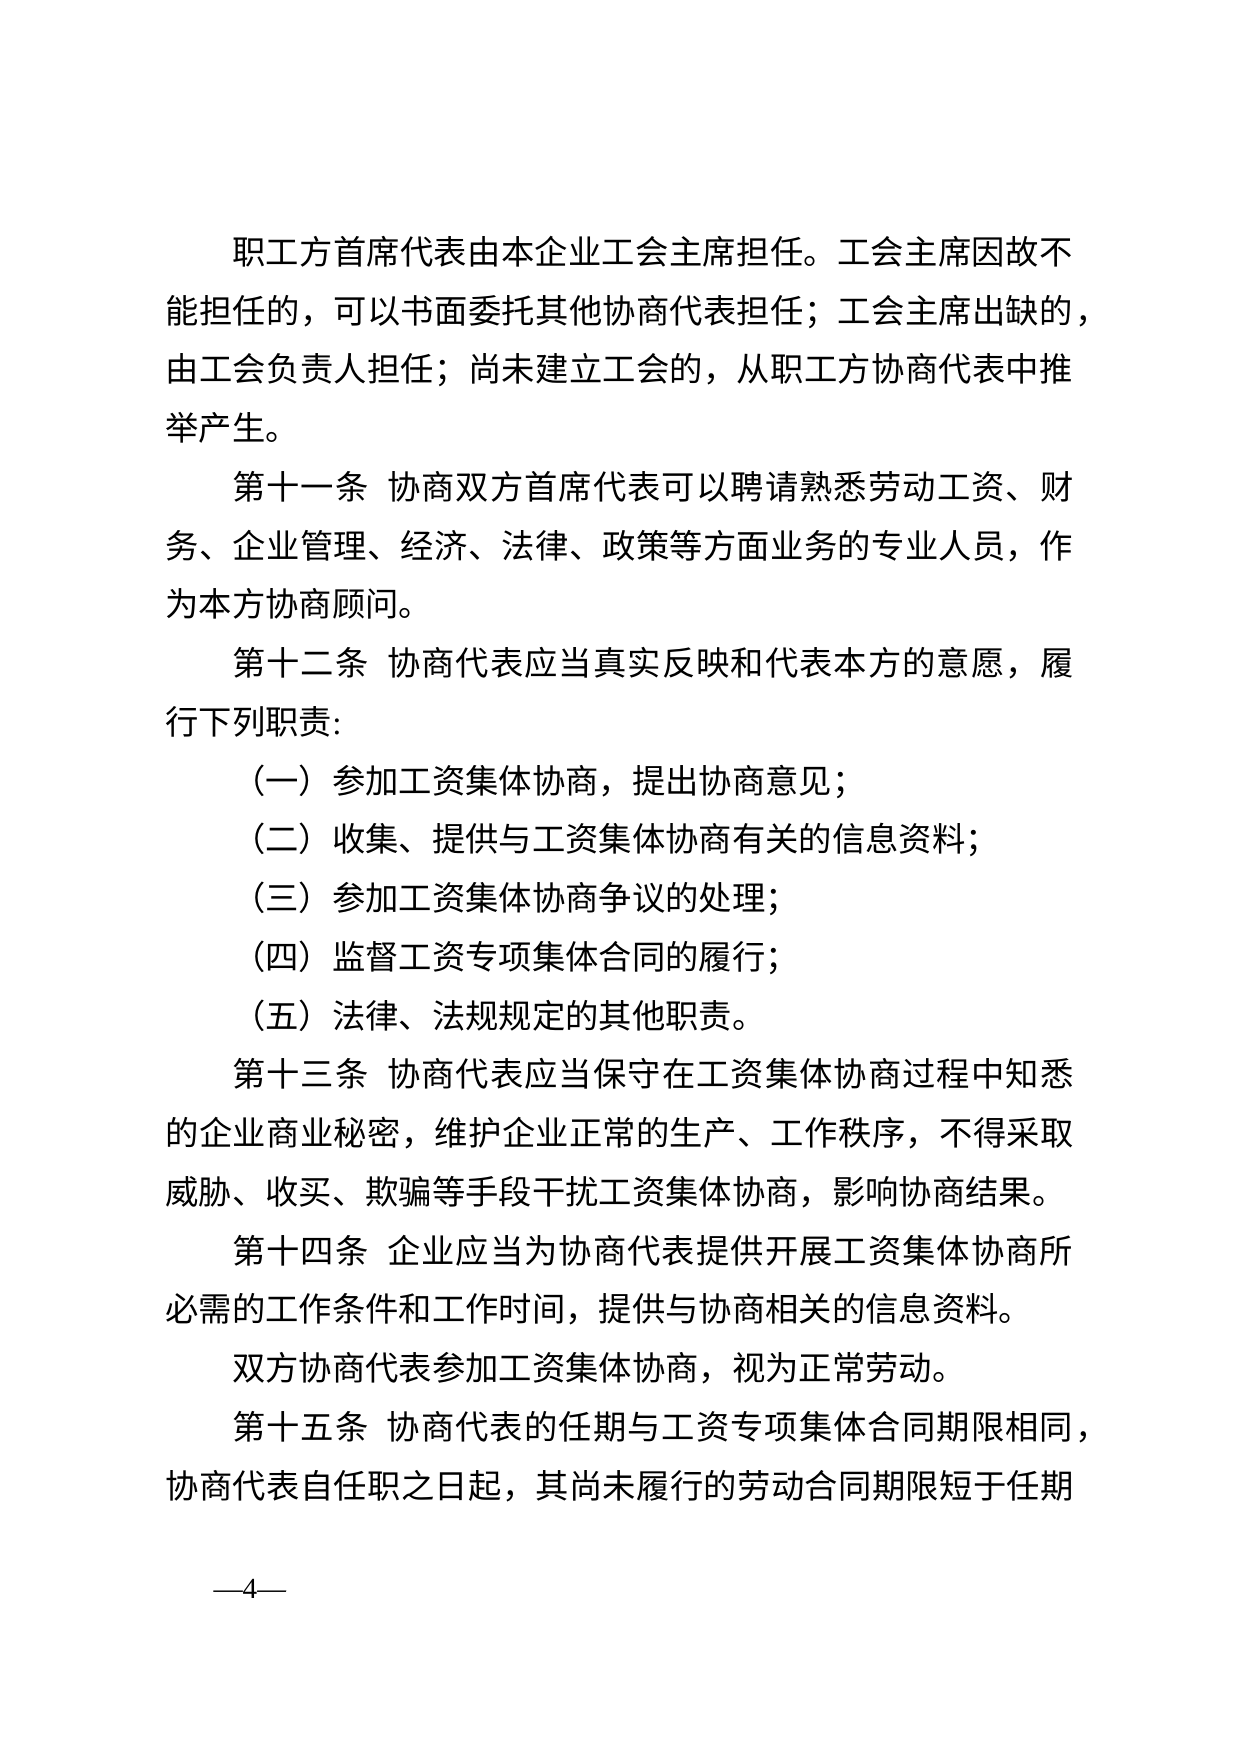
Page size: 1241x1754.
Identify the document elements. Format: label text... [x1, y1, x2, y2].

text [165, 1392, 1075, 1510]
text （三）参加工资集体协商争议的处理； [165, 864, 1075, 922]
text 第十一条 协商双方首席代表可以聘请熟悉劳动工资、财务、企业管理、经济、法律、政策等方面业务的专业人员，作为本方协商顾问。 [165, 452, 1075, 629]
text 双方协商代表参加工资集体协商，视为正常劳动。 [165, 1334, 1075, 1392]
text （四）监督工资专项集体合同的履行； [165, 922, 1075, 981]
text 第十四条 企业应当为协商代表提供开展工资集体协商所必需的工作条件和工作时间，提供与协商相关的信息资料。 [165, 1216, 1075, 1334]
text （五）法律、法规规定的其他职责。 [165, 981, 1075, 1040]
text 职工方首席代表由本企业工会主席担任。工会主席因故不能担任的，可以书面委托其他协商代表担任；工会主席出缺的，由工会负责人担任；尚未建立工会的，从职工方协商代表中推举产生。 [165, 217, 1075, 452]
text （一）参加工资集体协商，提出协商意见； [165, 746, 1075, 805]
text 第十二条 协商代表应当真实反映和代表本方的意愿，履行下列职责: [165, 629, 1075, 746]
text （二）收集、提供与工资集体协商有关的信息资料； [165, 805, 1075, 864]
text 第十三条 协商代表应当保守在工资集体协商过程中知悉的企业商业秘密，维护企业正常的生产、工作秩序，不得采取威胁、收买、欺骗等手段干扰工资集体协商，影响协商结果。 [165, 1040, 1075, 1216]
